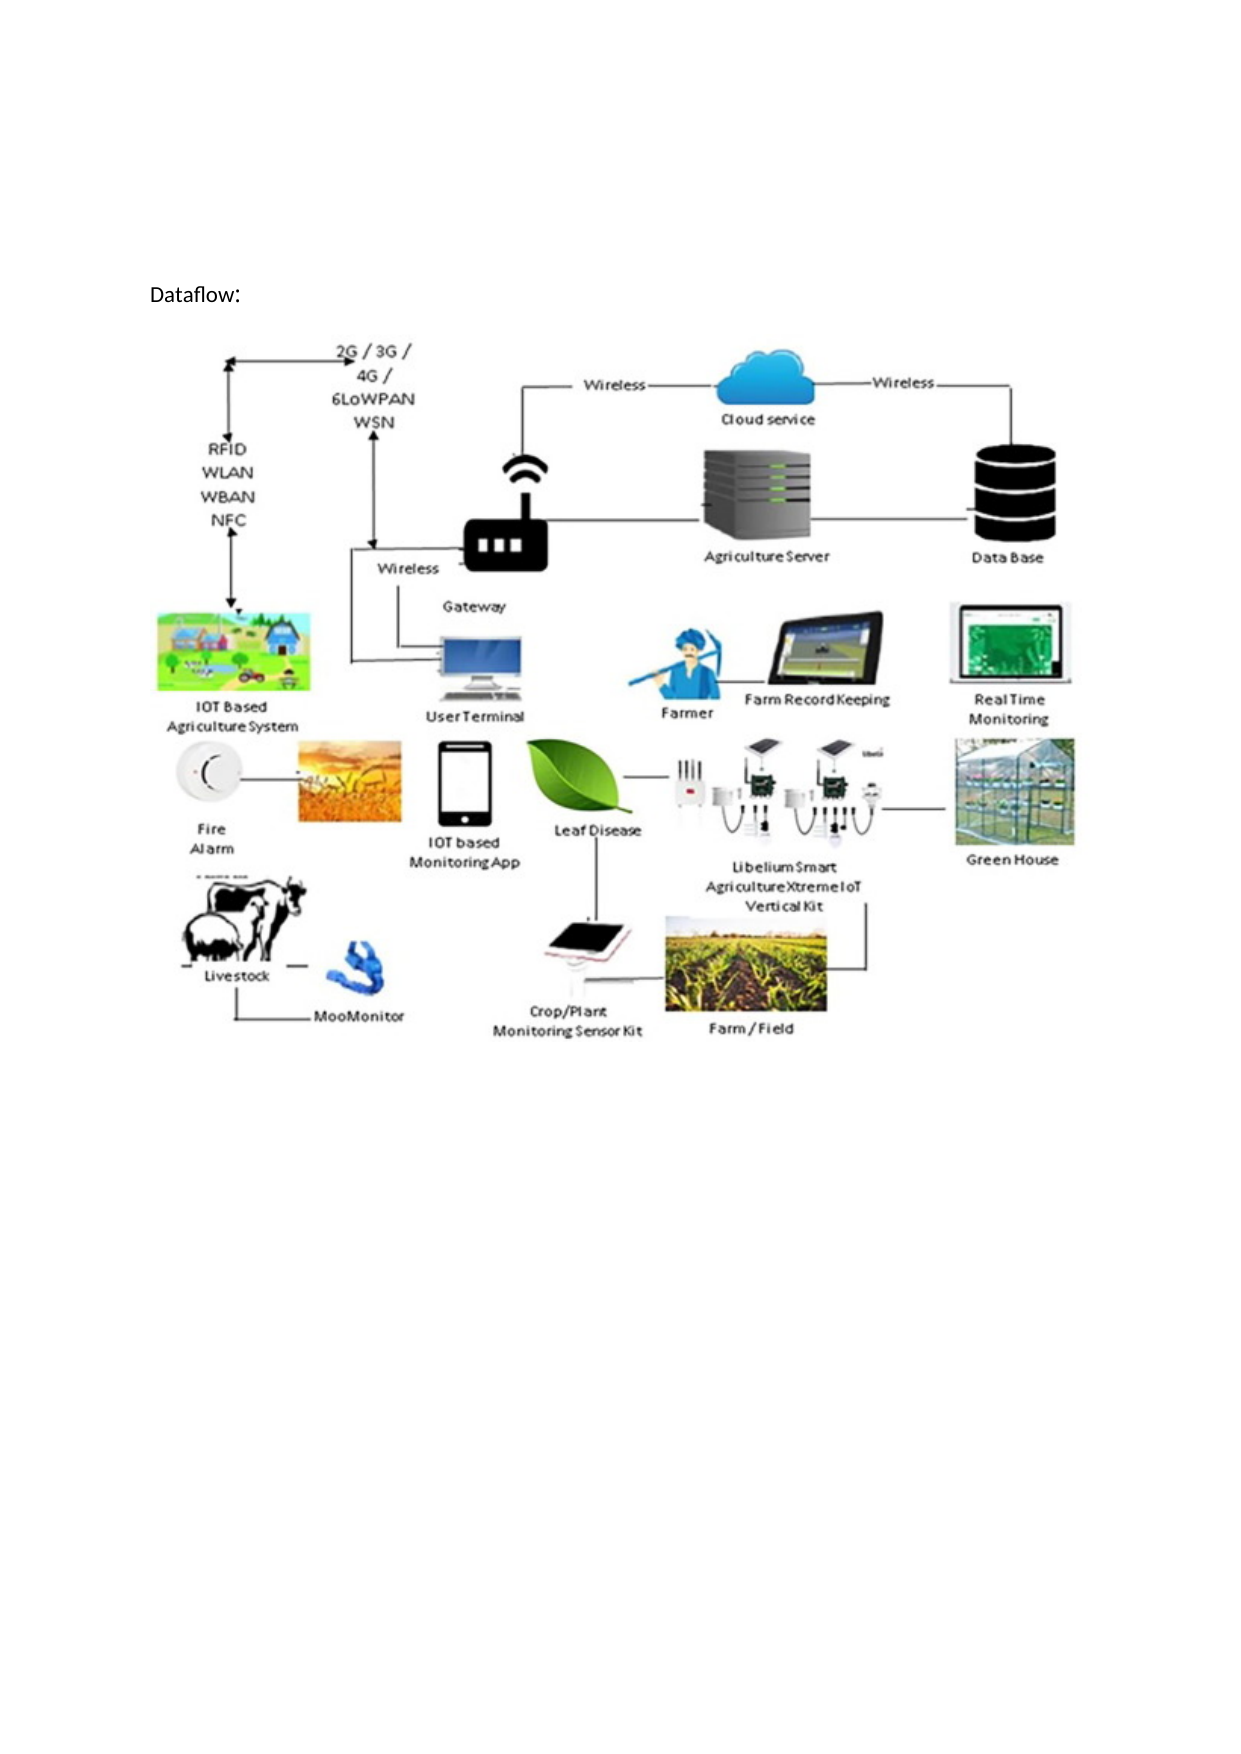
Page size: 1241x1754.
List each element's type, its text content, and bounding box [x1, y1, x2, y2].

text Dataflow: [150, 278, 1090, 309]
picture [150, 334, 1091, 1042]
